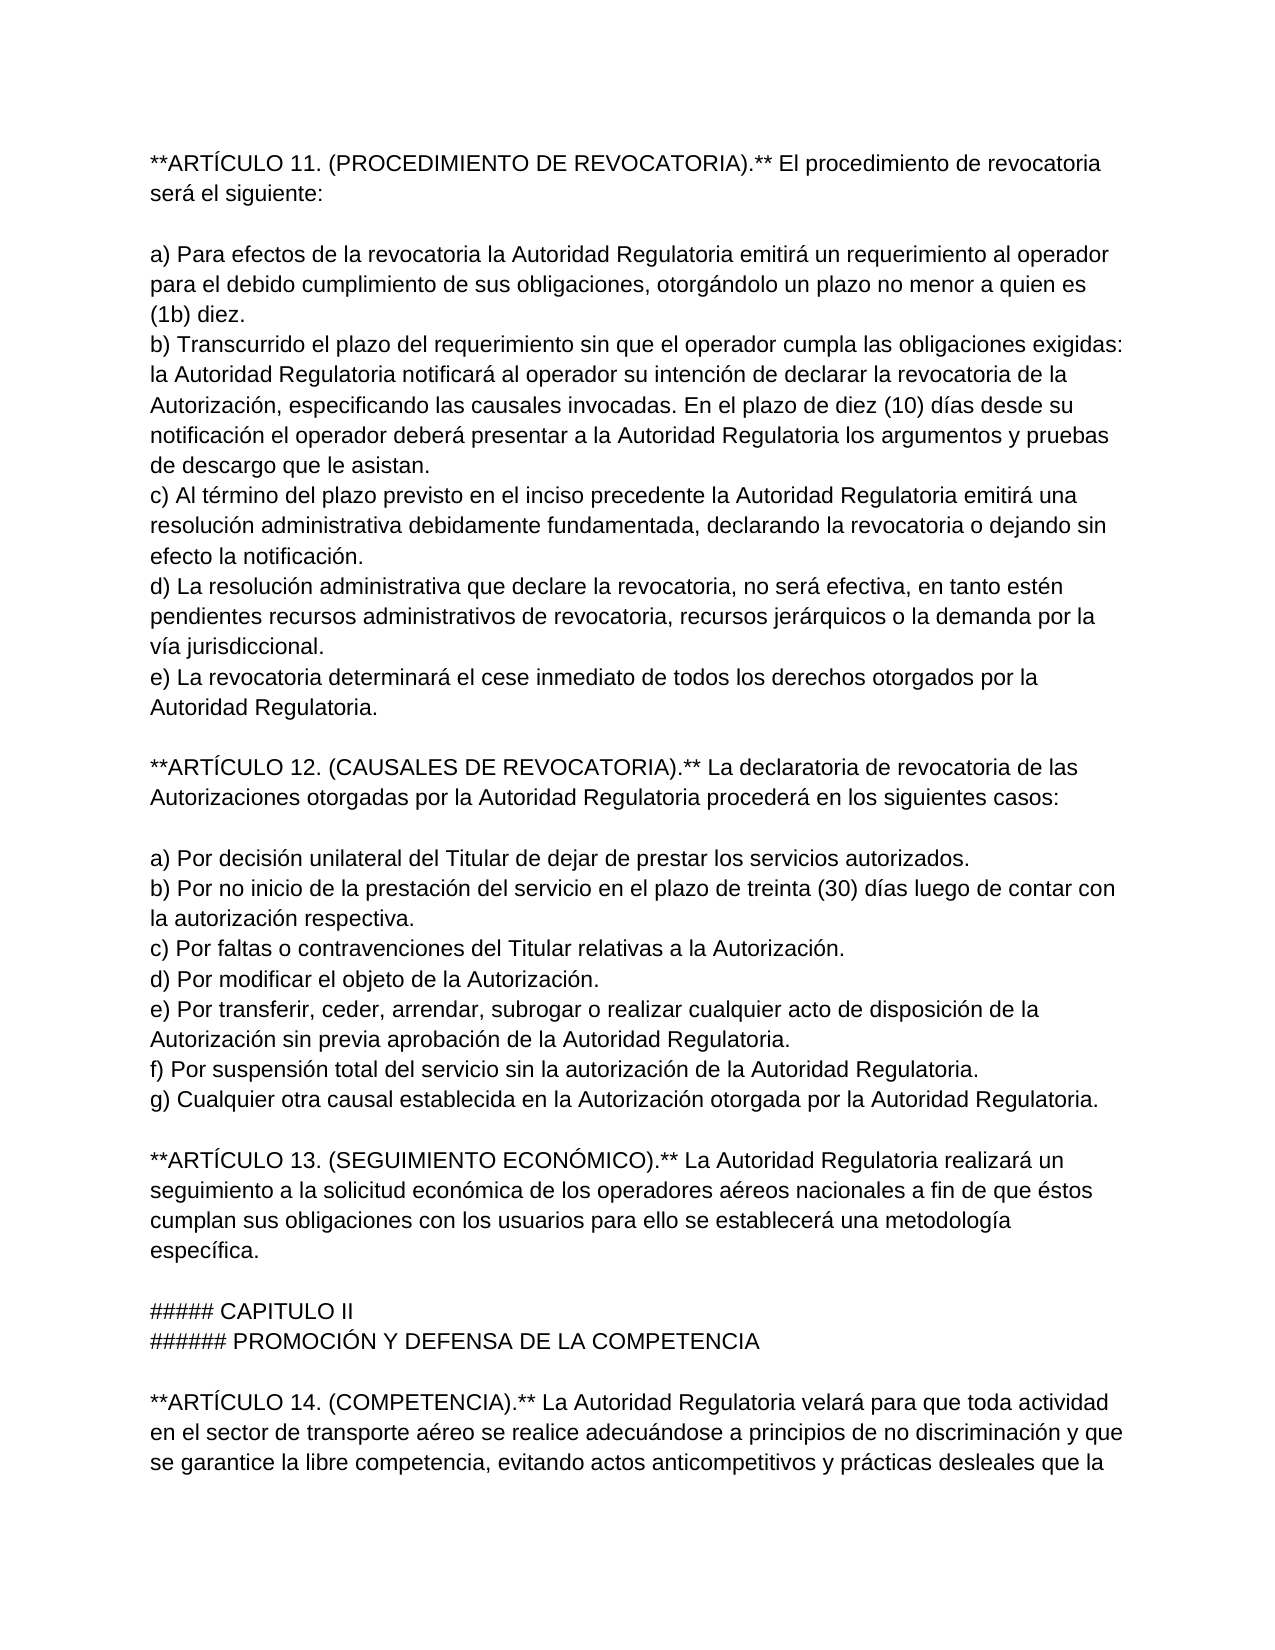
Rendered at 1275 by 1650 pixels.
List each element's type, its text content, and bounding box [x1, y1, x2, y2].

text **ARTÍCULO 12. (CAUSALES DE REVOCATORIA).** La declaratoria de revocatoria de las Autorizaciones otorgadas por la Autoridad Regulatoria procederá en los siguientes casos: [150, 754, 1125, 811]
text b) Por no inicio de la prestación del servicio en el plazo de treinta (30) días luego de contar con la autorización respectiva. [150, 875, 1125, 932]
text a) Por decisión unilateral del Titular de dejar de prestar los servicios autorizados. [150, 845, 1125, 871]
text e) La revocatoria determinará el cese inmediato de todos los derechos otorgados por la Autoridad Regulatoria. [150, 663, 1125, 720]
text c) Al término del plazo previsto en el inciso precedente la Autoridad Regulatoria emitirá una resolución administrativa debidamente fundamentada, declarando la revocatoria o dejando sin efecto la notificación. [150, 482, 1125, 569]
text d) La resolución administrativa que declare la revocatoria, no será efectiva, en tanto estén pendientes recursos administrativos de revocatoria, recursos jerárquicos o la demanda por la vía jurisdiccional. [150, 573, 1125, 660]
text ##### CAPITULO II [150, 1298, 1125, 1324]
text f) Por suspensión total del servicio sin la autorización de la Autoridad Regulatoria. [150, 1056, 1125, 1083]
text g) Cualquier otra causal establecida en la Autorización otorgada por la Autoridad Regulatoria. [150, 1086, 1125, 1113]
text **ARTÍCULO 13. (SEGUIMIENTO ECONÓMICO).** La Autoridad Regulatoria realizará un seguimiento a la solicitud económica de los operadores aéreos nacionales a fin de que éstos cumplan sus obligaciones con los usuarios para ello se establecerá una metodología específica. [150, 1147, 1125, 1264]
text e) Por transferir, ceder, arrendar, subrogar o realizar cualquier acto de disposición de la Autorización sin previa aprobación de la Autoridad Regulatoria. [150, 996, 1125, 1052]
text d) Por modificar el objeto de la Autorización. [150, 966, 1125, 992]
text **ARTÍCULO 11. (PROCEDIMIENTO DE REVOCATORIA).** El procedimiento de revocatoria será el siguiente: [150, 150, 1125, 207]
text b) Transcurrido el plazo del requerimiento sin que el operador cumpla las obligaciones exigidas: la Autoridad Regulatoria notificará al operador su intención de declarar la revocatoria de la Autorización, especificando las causales invocadas. En el plazo de diez (10) días desde su notificación el operador deberá presentar a la Autoridad Regulatoria los argumentos y pruebas de descargo que le asistan. [150, 331, 1125, 478]
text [150, 1388, 1125, 1475]
text c) Por faltas o contravenciones del Titular relativas a la Autorización. [150, 935, 1125, 962]
text ###### PROMOCIÓN Y DEFENSA DE LA COMPETENCIA [150, 1328, 1125, 1354]
text a) Para efectos de la revocatoria la Autoridad Regulatoria emitirá un requerimiento al operador para el debido cumplimiento de sus obligaciones, otorgándolo un plazo no menor a quien es (1b) diez. [150, 241, 1125, 327]
